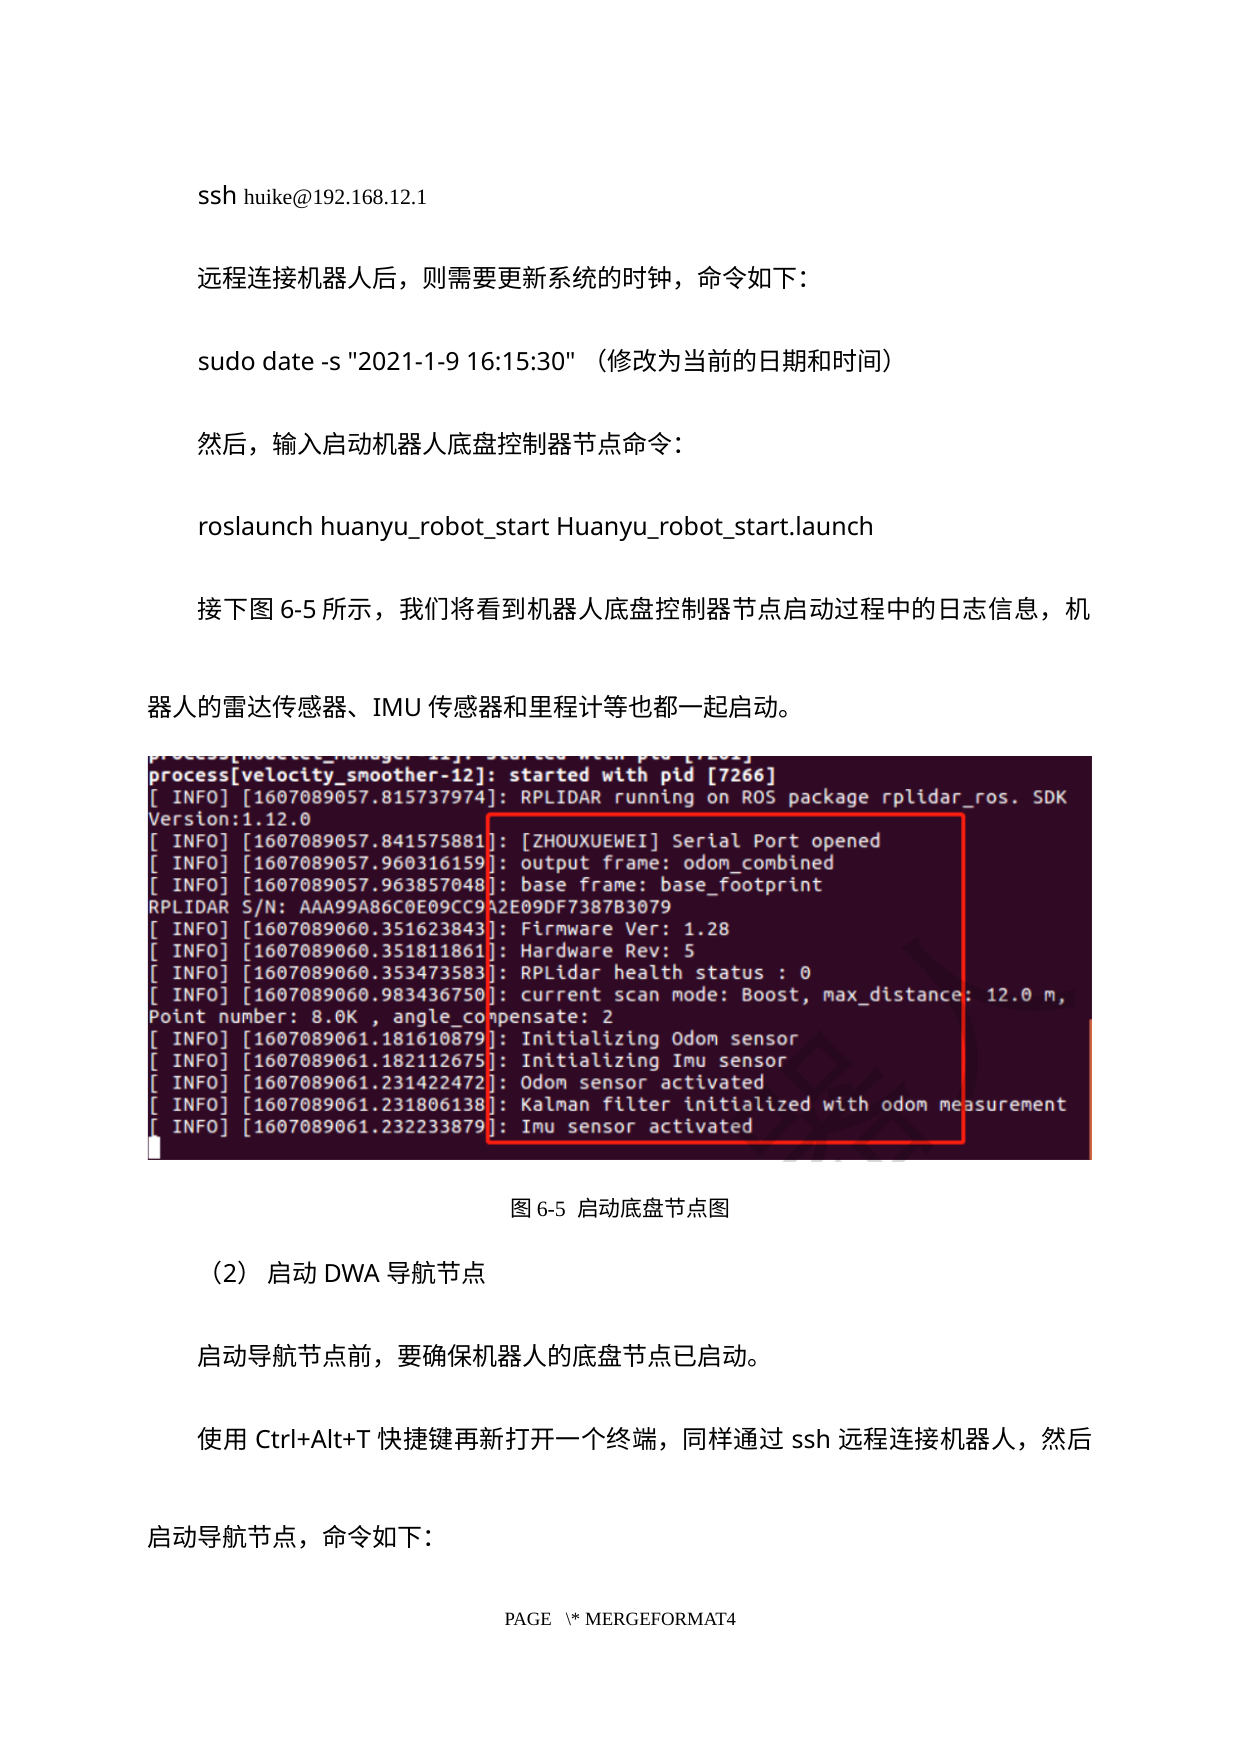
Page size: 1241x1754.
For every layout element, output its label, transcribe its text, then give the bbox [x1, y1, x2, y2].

text 远程连接机器人后，则需要更新系统的时钟，命令如下： [148, 244, 1092, 309]
text （2） 启动 DWA 导航节点 [148, 1239, 1092, 1304]
text 然后，输入启动机器人底盘控制器节点命令： [148, 410, 1092, 475]
text 接下图6-5所示，我们将看到机器人底盘控制器节点启动过程中的日志信息，机器人的雷达传感器、IMU 传感器和里程计等也都一起启动。 [148, 575, 1092, 738]
text 启动导航节点前，要确保机器人的底盘节点已启动。 [148, 1322, 1092, 1387]
text 使用 Ctrl+Alt+T 快捷键再新打开一个终端，同样通过 ssh 远程连接机器人，然后启动导航节点，命令如下： [148, 1406, 1092, 1568]
picture [147, 756, 1093, 1162]
text 图6-5 启动底盘节点图 [148, 1191, 1092, 1223]
text roslaunch huanyu_robot_start Huanyu_robot_start.launch [148, 493, 1092, 558]
text ssh huike@192.168.12.1 [148, 162, 1092, 227]
text sudo date -s "2021-1-9 16:15:30" （修改为当前的日期和时间） [148, 327, 1092, 392]
